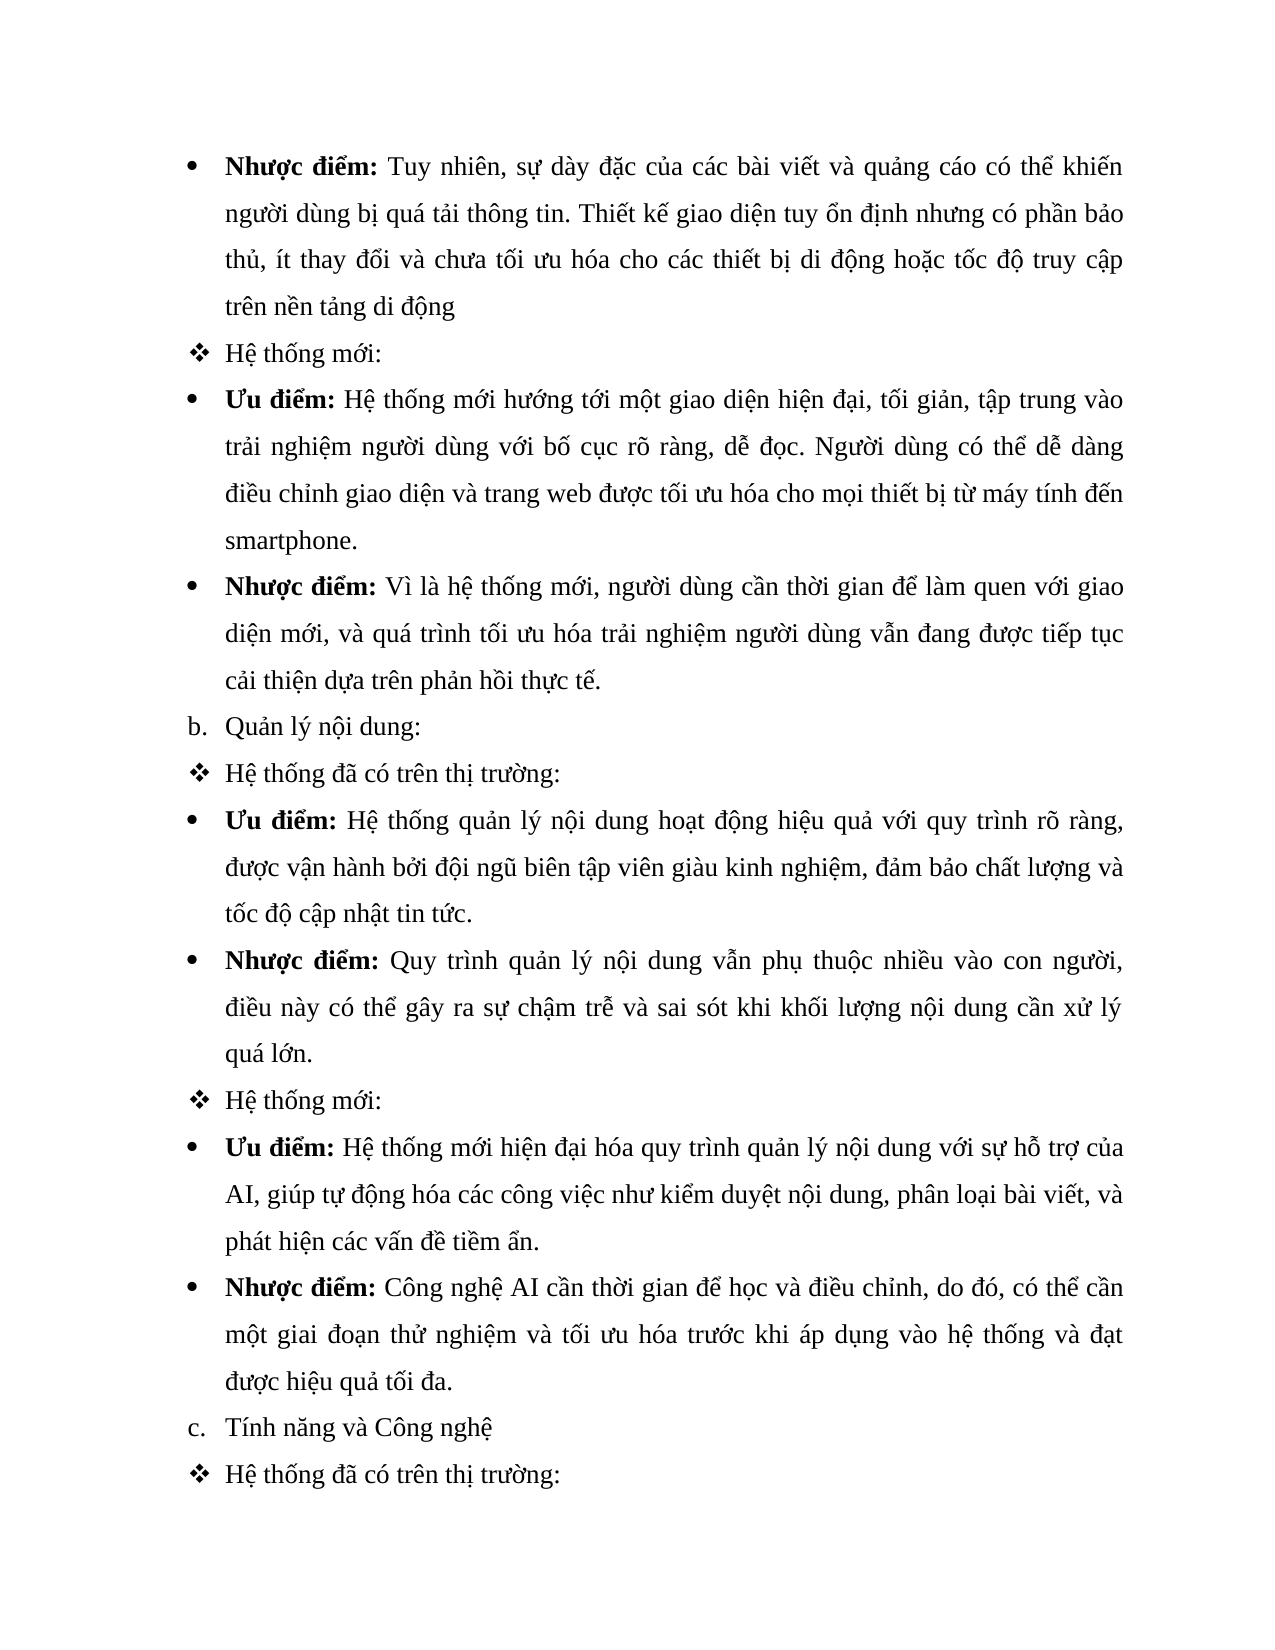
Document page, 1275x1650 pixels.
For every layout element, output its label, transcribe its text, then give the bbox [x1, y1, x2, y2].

list Nhược điểm: Công nghệ AI cần thời gian để học và điều chỉnh, do đó, có thể cần một giai đoạn thử nghiệm và tối ưu hóa trước khi áp dụng vào hệ thống và đạt được hiệu quả tối đa. [187, 1271, 1125, 1396]
list Quản lý nội dung: [187, 711, 1125, 742]
list Nhược điểm: Vì là hệ thống mới, người dùng cần thời gian để làm quen với giao diện mới, và quá trình tối ưu hóa trải nghiệm người dùng vẫn đang được tiếp tục cải thiện dựa trên phản hồi thực tế. [187, 570, 1125, 695]
list Hệ thống mới: [187, 1084, 1125, 1116]
list Hệ thống mới: [187, 337, 1125, 368]
list Ưu điểm: Hệ thống quản lý nội dung hoạt động hiệu quả với quy trình rõ ràng, được vận hành bởi đội ngũ biên tập viên giàu kinh nghiệm, đảm bảo chất lượng và tốc độ cập nhật tin tức. [187, 804, 1125, 929]
list Hệ thống đã có trên thị trường: [187, 1458, 1125, 1489]
list Hệ thống đã có trên thị trường: [187, 757, 1125, 788]
list Tính năng và Công nghệ [187, 1411, 1125, 1442]
list Ưu điểm: Hệ thống mới hiện đại hóa quy trình quản lý nội dung với sự hỗ trợ của AI, giúp tự động hóa các công việc như kiểm duyệt nội dung, phân loại bài viết, và phát hiện các vấn đề tiềm ẩn. [187, 1131, 1125, 1256]
list Nhược điểm: Quy trình quản lý nội dung vẫn phụ thuộc nhiều vào con người, điều này có thể gây ra sự chậm trễ và sai sót khi khối lượng nội dung cần xử lý quá lớn. [187, 944, 1125, 1069]
